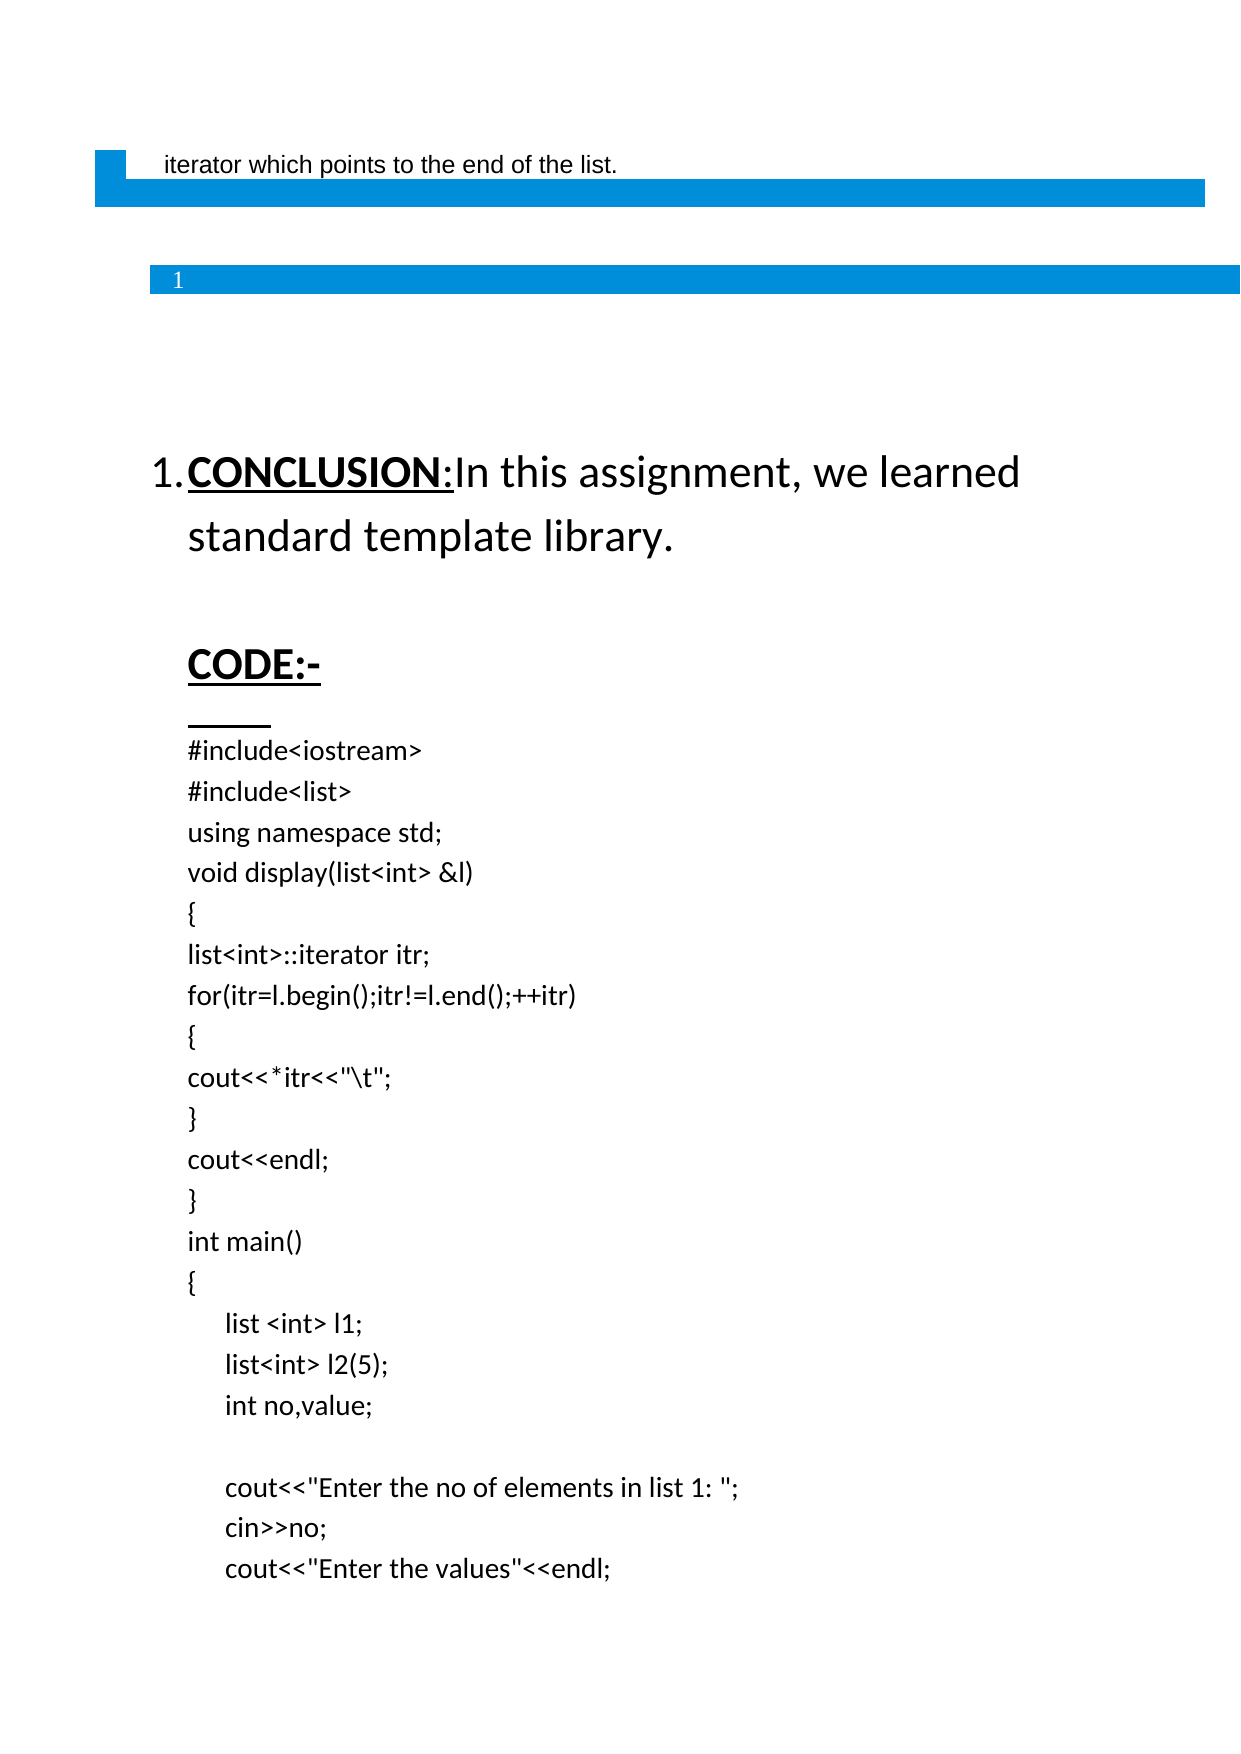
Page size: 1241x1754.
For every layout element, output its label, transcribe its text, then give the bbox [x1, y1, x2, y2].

list #include<iostream> [187, 732, 1090, 767]
list CONCLUSION:In this assignment, we learned standard template library. [150, 442, 1090, 563]
list cout<<"Enter the no of elements in list 1: "; [187, 1469, 1090, 1504]
list void display(list<int> &l) [187, 854, 1090, 890]
list CODE:- [187, 635, 1090, 691]
list cout<<*itr<<"\t"; [187, 1059, 1090, 1095]
list cin>>no; [187, 1509, 1090, 1545]
list list<int> l2(5); [187, 1346, 1090, 1381]
list cout<<"Enter the values"<<endl; [187, 1551, 1090, 1586]
list int no,value; [187, 1387, 1090, 1422]
list #include<list> [187, 773, 1090, 808]
list cout<<endl; [187, 1141, 1090, 1177]
list for(itr=l.begin();itr!=l.end();++itr) [187, 977, 1090, 1013]
table_header 1 [95, 150, 108, 207]
list { [187, 1264, 1090, 1299]
table_header [206, 265, 1240, 294]
list { [187, 1018, 1090, 1054]
list int main() [187, 1223, 1090, 1259]
list using namespace std; [187, 814, 1090, 849]
list list<int>::iterator itr; [187, 936, 1090, 972]
list } [187, 1100, 1090, 1136]
list list <int> l1; [187, 1305, 1090, 1341]
list { [187, 896, 1090, 931]
table_header 1 [150, 265, 206, 294]
list } [187, 1182, 1090, 1218]
